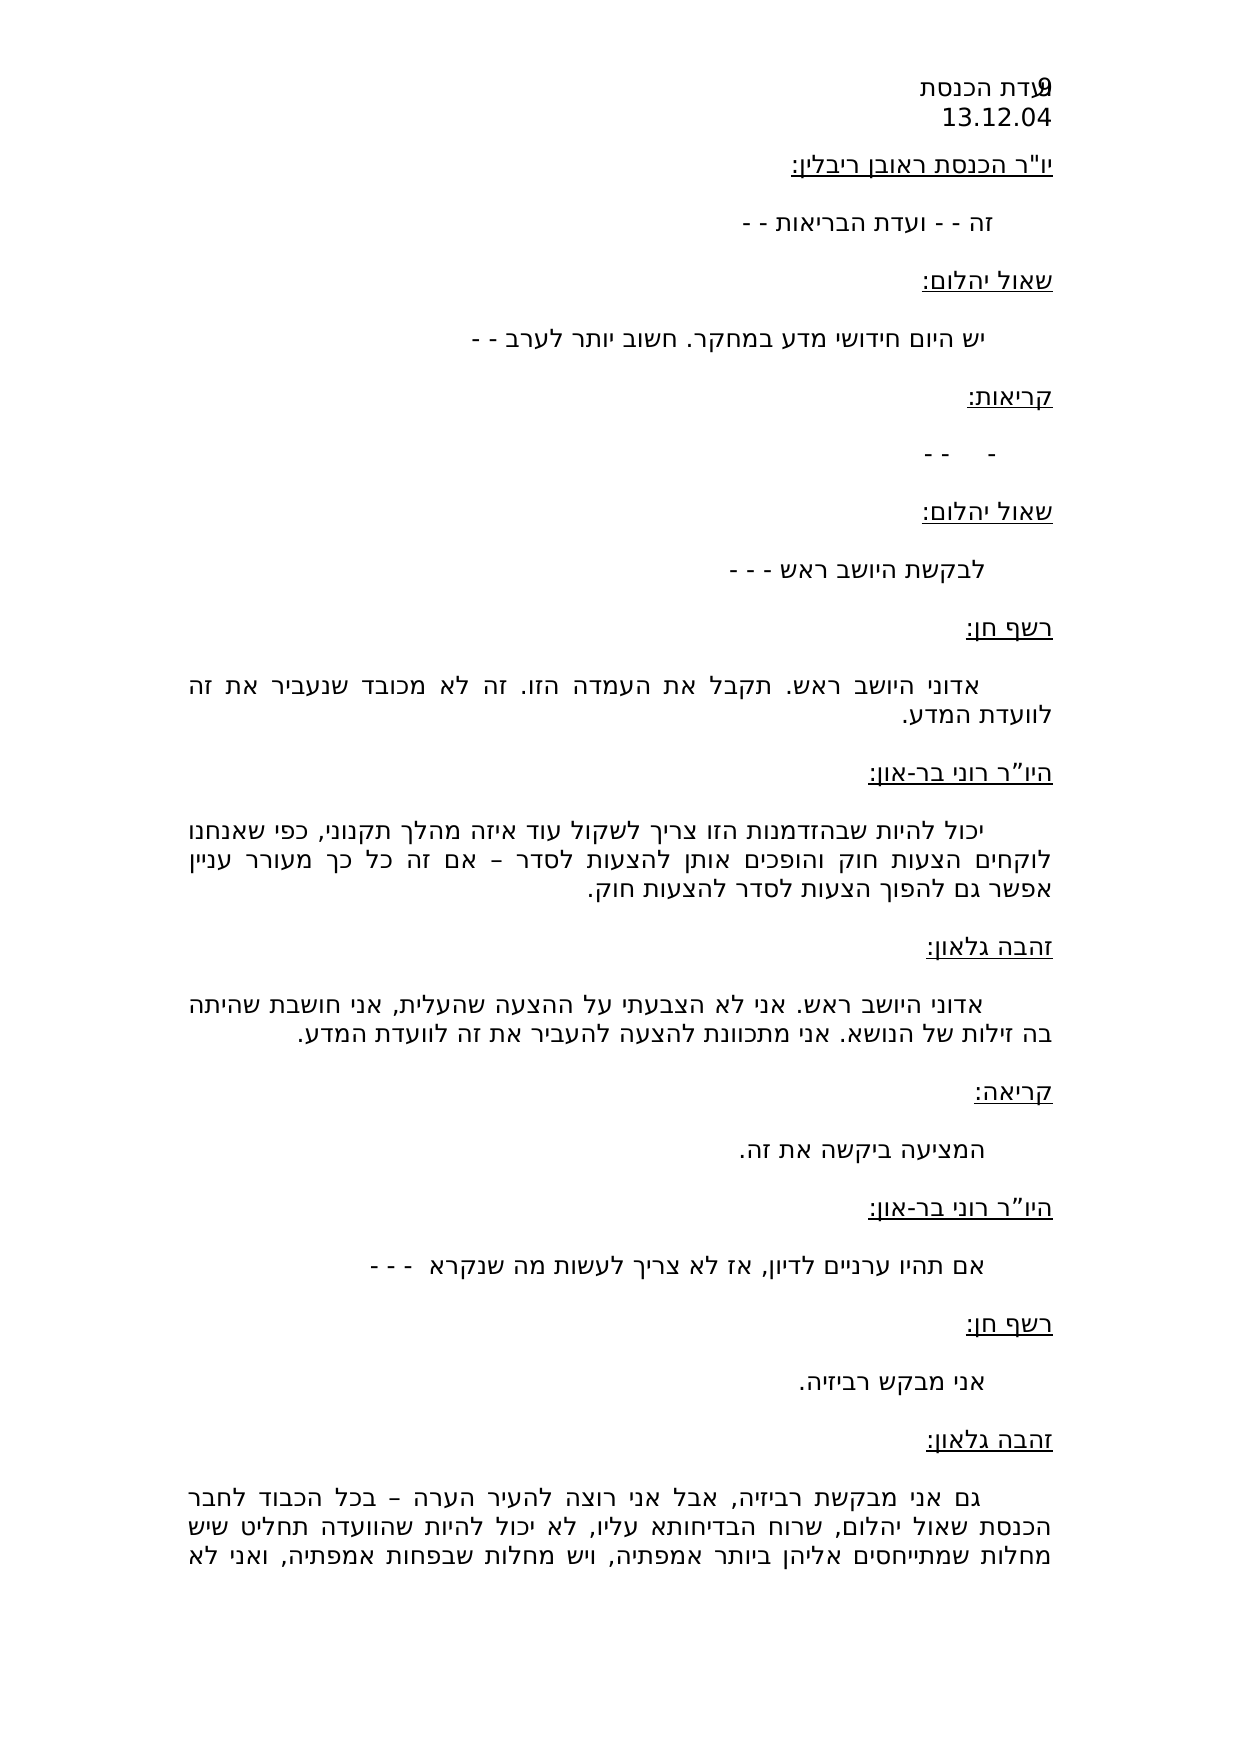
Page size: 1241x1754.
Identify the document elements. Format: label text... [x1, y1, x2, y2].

list - - [187, 439, 987, 469]
text זה - - ועדת הבריאות - - [187, 208, 1053, 237]
text זהבה גלאון: [187, 932, 1053, 962]
text היו”ר רוני בר-און: [187, 758, 1053, 787]
text יש היום חידושי מדע במחקר. חשוב יותר לערב - - [187, 324, 1053, 353]
text יו"ר הכנסת ראובן ריבלין: [187, 150, 1053, 179]
text רשף חן: [187, 613, 1053, 642]
text שאול יהלום: [187, 497, 1053, 527]
text אם תהיו ערניים לדיון, אז לא צריך לעשות מה שנקרא - - - [187, 1251, 1053, 1280]
text לבקשת היושב ראש - - - [187, 555, 1053, 584]
text שאול יהלום: [187, 266, 1053, 295]
text יכול להיות שבהזדמנות הזו צריך לשקול עוד איזה מהלך תקנוני, כפי שאנחנו לוקחים הצעות חוק והופכים אותן להצעות לסדר – אם זה כל כך מעורר עניין אפשר גם להפוך הצעות לסדר להצעות חוק. [187, 816, 1053, 904]
text קריאה: [187, 1077, 1053, 1107]
text רשף חן: [187, 1309, 1053, 1338]
text אדוני היושב ראש. תקבל את העמדה הזו. זה לא מכובד שנעביר את זה לוועדת המדע. [187, 671, 1053, 729]
text אני מבקש רביזיה. [187, 1367, 1053, 1396]
text היו”ר רוני בר-און: [187, 1193, 1053, 1222]
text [187, 1483, 1053, 1570]
text המציעה ביקשה את זה. [187, 1135, 1053, 1164]
text זהבה גלאון: [187, 1425, 1053, 1454]
text קריאות: [187, 382, 1053, 411]
text אדוני היושב ראש. אני לא הצבעתי על ההצעה שהעלית, אני חושבת שהיתה בה זילות של הנושא. אני מתכוונת להצעה להעביר את זה לוועדת המדע. [187, 990, 1053, 1049]
